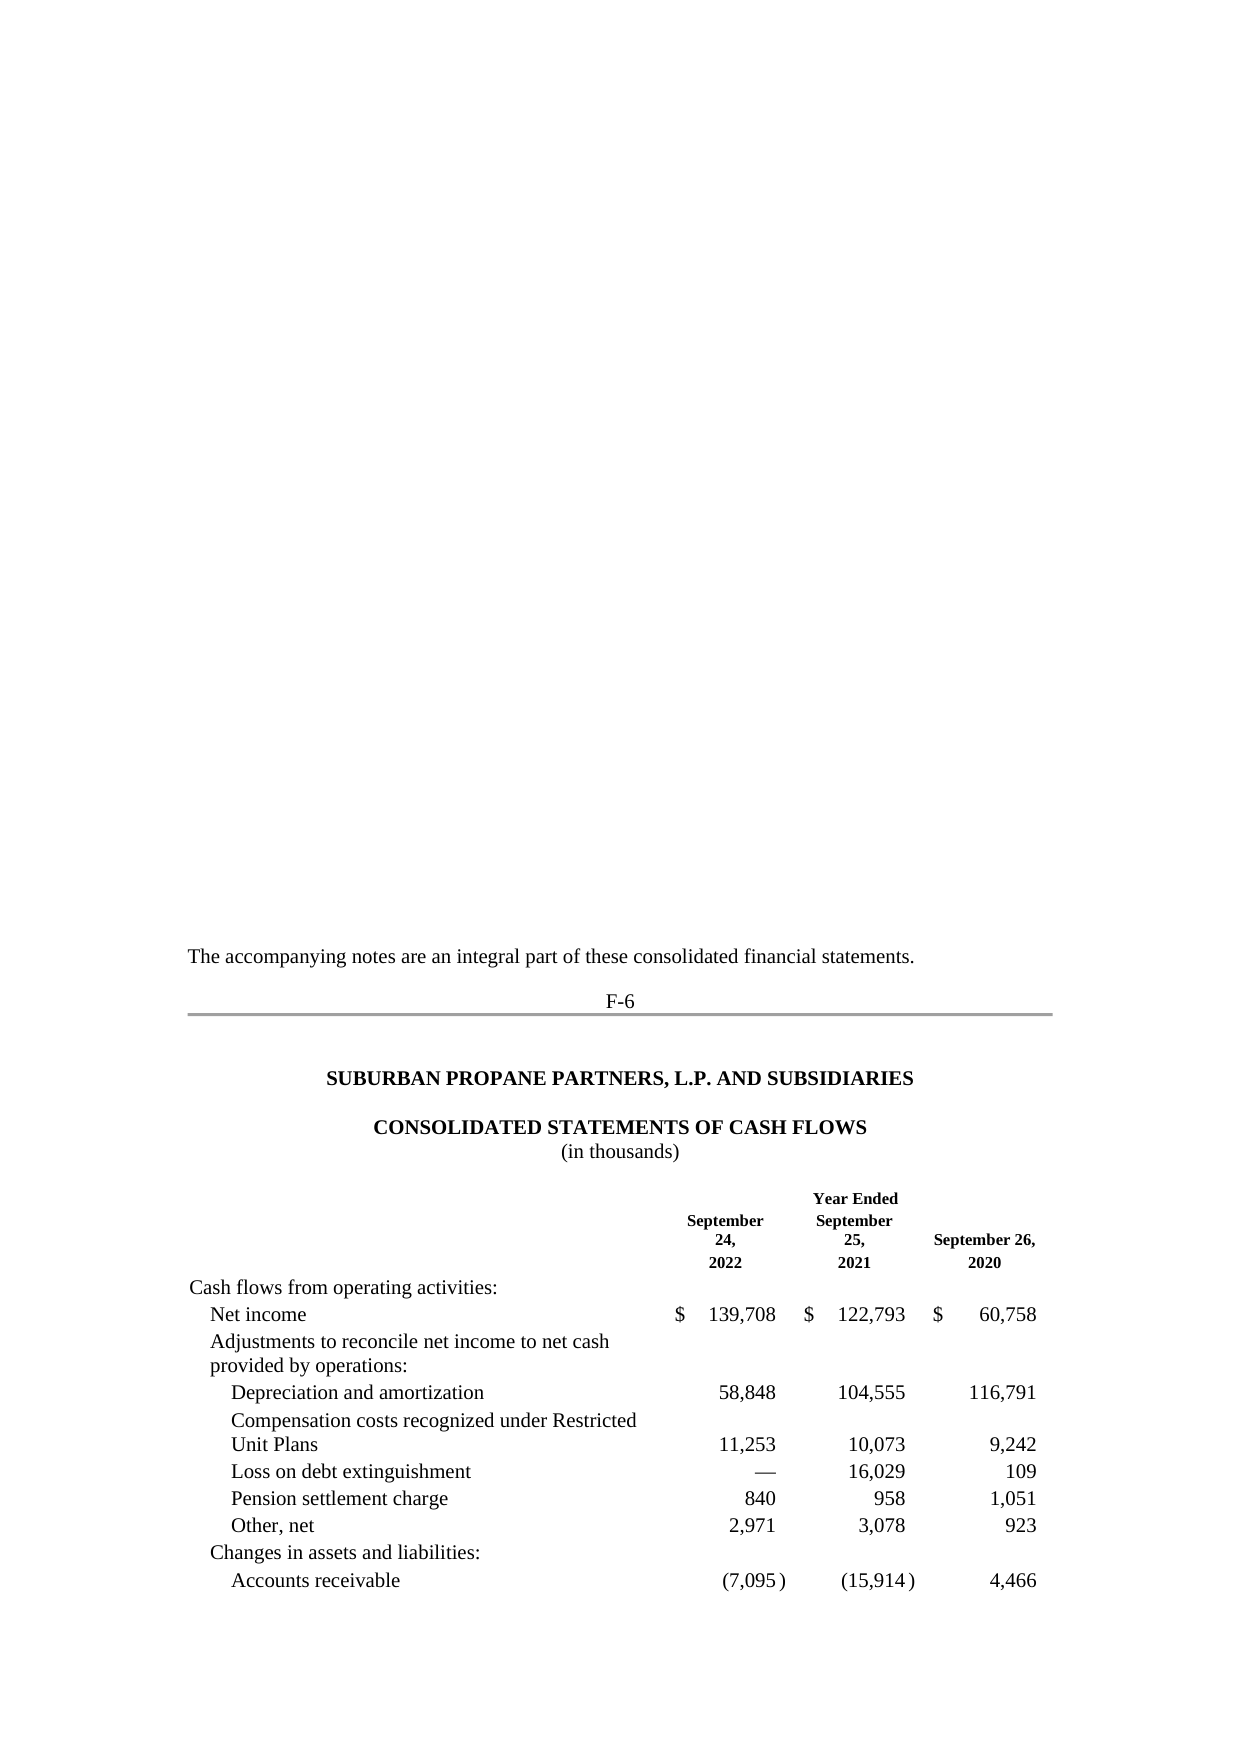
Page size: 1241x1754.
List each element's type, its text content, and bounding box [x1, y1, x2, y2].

text (in thousands) [187, 1139, 1053, 1163]
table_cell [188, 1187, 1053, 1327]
text The accompanying notes are an integral part of these consolidated financial statements. [187, 944, 1053, 968]
text SUBURBAN PROPANE PARTNERS, L.P. AND SUBSIDIARIES [187, 1066, 1053, 1090]
text CONSOLIDATED STATEMENTS OF CASH FLOWS [187, 1115, 1053, 1139]
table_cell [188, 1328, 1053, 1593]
text F-6 [187, 989, 1053, 1013]
